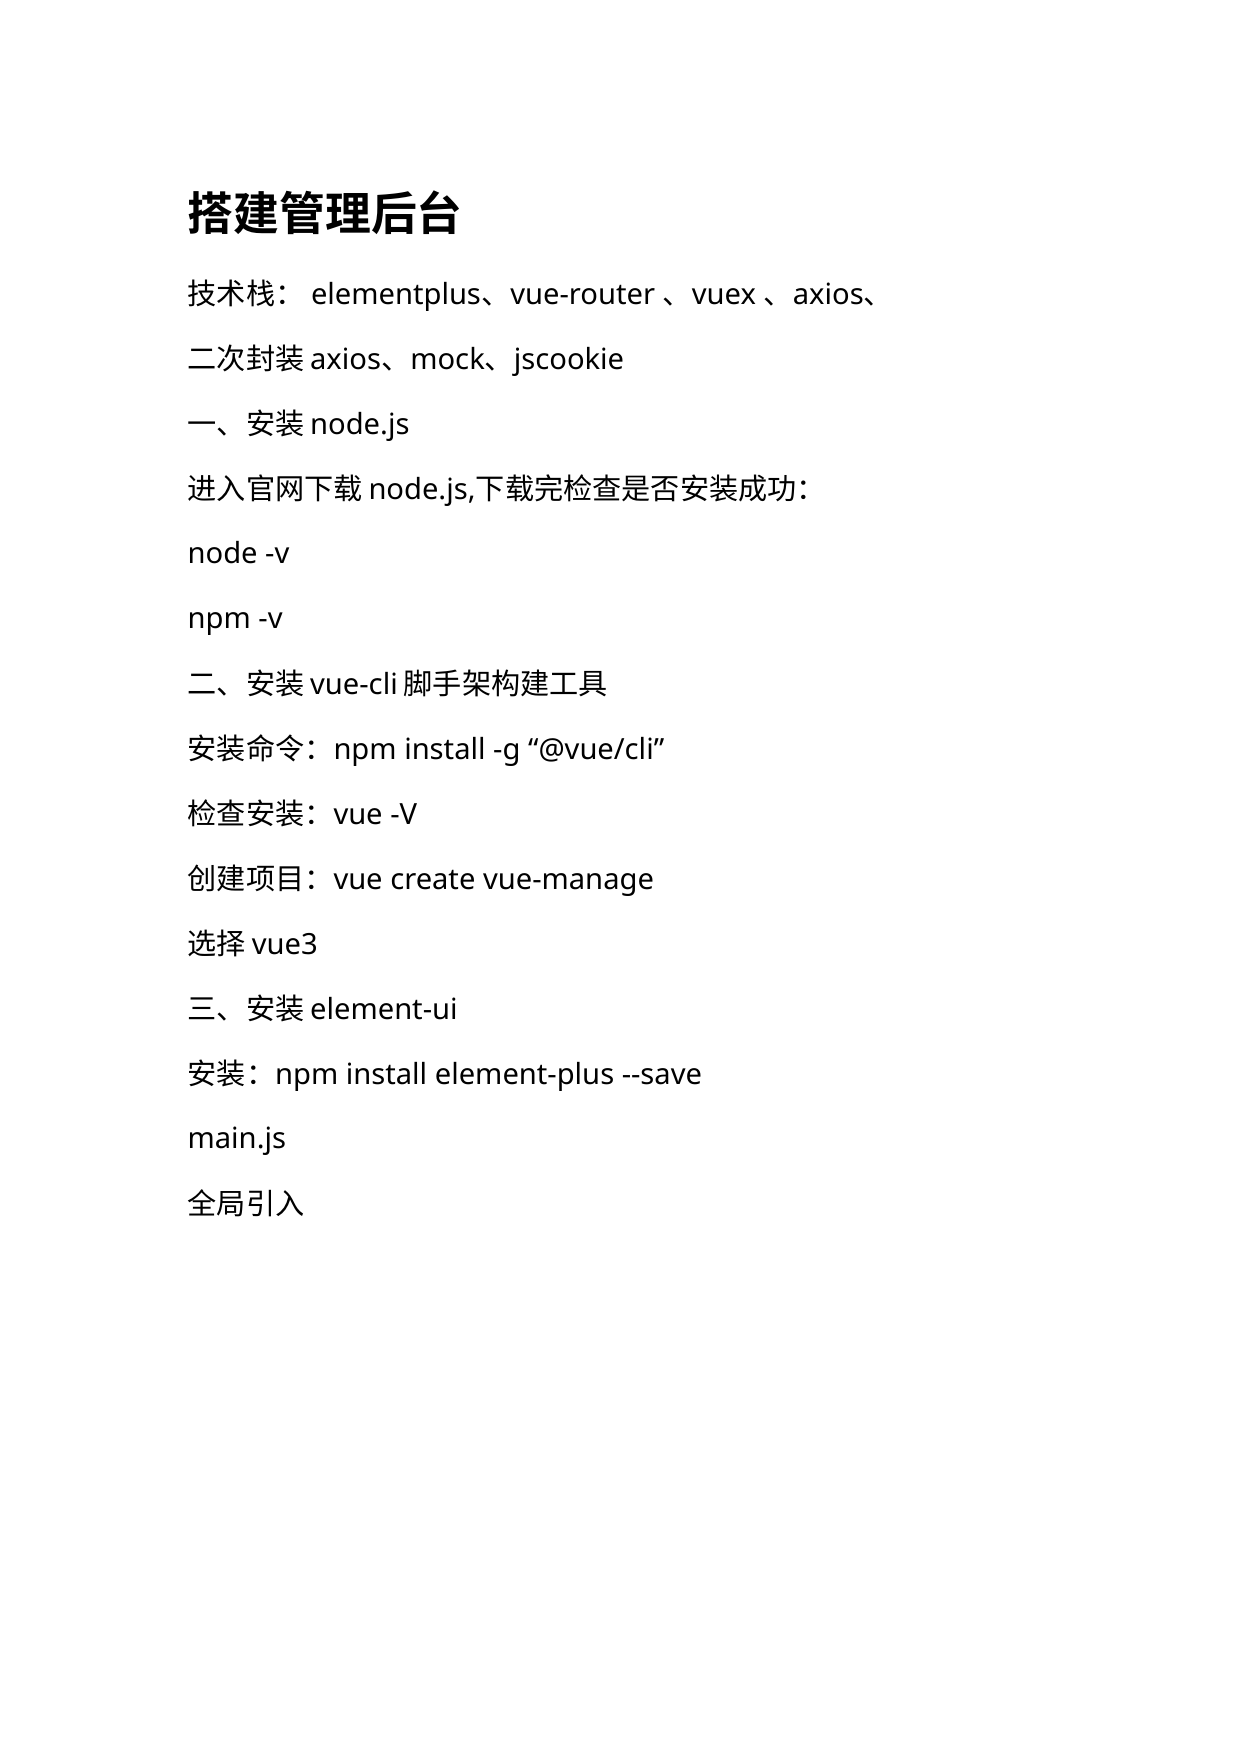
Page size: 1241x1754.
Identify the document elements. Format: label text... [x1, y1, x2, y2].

text 技术栈： elementplus、vue-router 、vuex 、axios、 [187, 259, 1053, 324]
text 安装命令：npm install -g “@vue/cli” [187, 714, 1053, 779]
text 全局引入 [187, 1169, 1053, 1234]
text 安装：npm install element-plus --save [187, 1039, 1053, 1104]
text 二次封装axios、mock、jscookie [187, 324, 1053, 389]
text 一、安装node.js [187, 389, 1053, 454]
text 二、安装vue-cli脚手架构建工具 [187, 649, 1053, 714]
text node -v [187, 519, 1053, 584]
text npm -v [187, 584, 1053, 649]
text 三、安装element-ui [187, 974, 1053, 1039]
text 检查安装：vue -V [187, 779, 1053, 844]
text 创建项目：vue create vue-manage [187, 844, 1053, 909]
text main.js [187, 1104, 1053, 1169]
text 搭建管理后台 [187, 162, 1053, 259]
text 进入官网下载node.js,下载完检查是否安装成功： [187, 454, 1053, 519]
text 选择vue3 [187, 909, 1053, 974]
